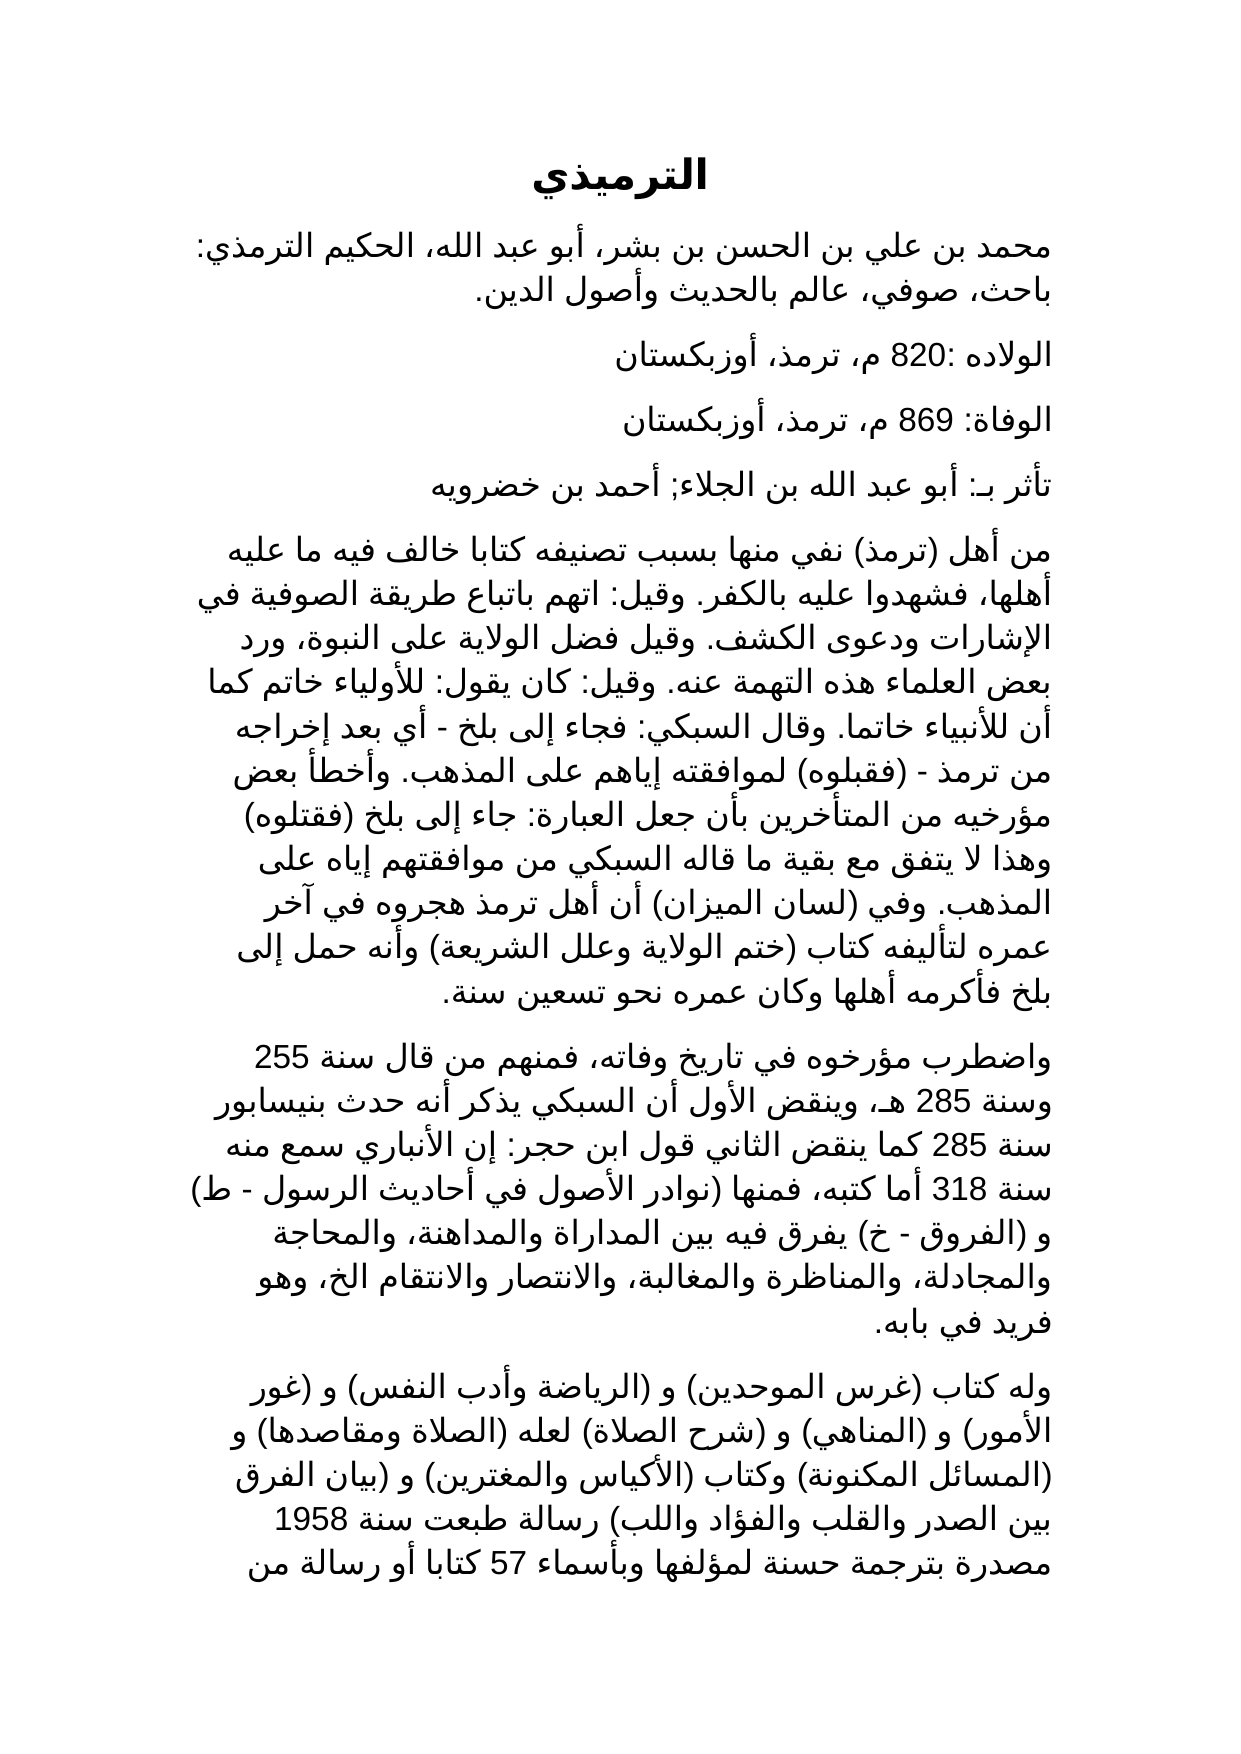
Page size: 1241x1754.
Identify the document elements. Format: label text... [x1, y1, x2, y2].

text الوفاة: 869 م، ترمذ، أوزبكستان [187, 400, 1053, 438]
text من أهل (ترمذ) نفي منها بسبب تصنيفه كتابا خالف فيه ما عليه أهلها، فشهدوا عليه بالكفر. وقيل: اتهم باتباع طريقة الصوفية في الإشارات ودعوى الكشف. وقيل فضل الولاية على النبوة، ورد بعض العلماء هذه التهمة عنه. وقيل: كان يقول: للأولياء خاتم كما أن للأنبياء خاتما. وقال السبكي: فجاء إلى بلخ - أي بعد إخراجه من ترمذ - (فقبلوه) لموافقته إياهم على المذهب. وأخطأ بعض مؤرخيه من المتأخرين بأن جعل العبارة: جاء إلى بلخ (فقتلوه) وهذا لا يتفق مع بقية ما قاله السبكي من موافقتهم إياه على المذهب. وفي (لسان الميزان) أن أهل ترمذ هجروه في آخر عمره لتأليفه كتاب (ختم الولاية وعلل الشريعة) وأنه حمل إلى بلخ فأكرمه أهلها وكان عمره نحو تسعين سنة. [187, 530, 1053, 1010]
text تأثر بـ: أبو عبد الله بن الجلاء; أحمد بن خضرويه [187, 465, 1053, 503]
text واضطرب مؤرخوه في تاريخ وفاته، فمنهم من قال سنة 255 وسنة 285 هـ، وينقض الأول أن السبكي يذكر أنه حدث بنيسابور سنة 285 كما ينقض الثاني قول ابن حجر: إن الأنباري سمع منه سنة 318 أما كتبه، فمنها (نوادر الأصول في أحاديث الرسول - ط) و (الفروق - خ) يفرق فيه بين المداراة والمداهنة، والمحاجة والمجادلة، والمناظرة والمغالبة، والانتصار والانتقام الخ، وهو فريد في بابه. [187, 1037, 1053, 1340]
text الولاده :820 م، ترمذ، أوزبكستان [187, 335, 1053, 373]
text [187, 1367, 1053, 1582]
text الترميذي [187, 150, 1053, 198]
text محمد بن علي بن الحسن بن بشر، أبو عبد الله، الحكيم الترمذي: باحث، صوفي، عالم بالحديث وأصول الدين. [187, 226, 1053, 308]
